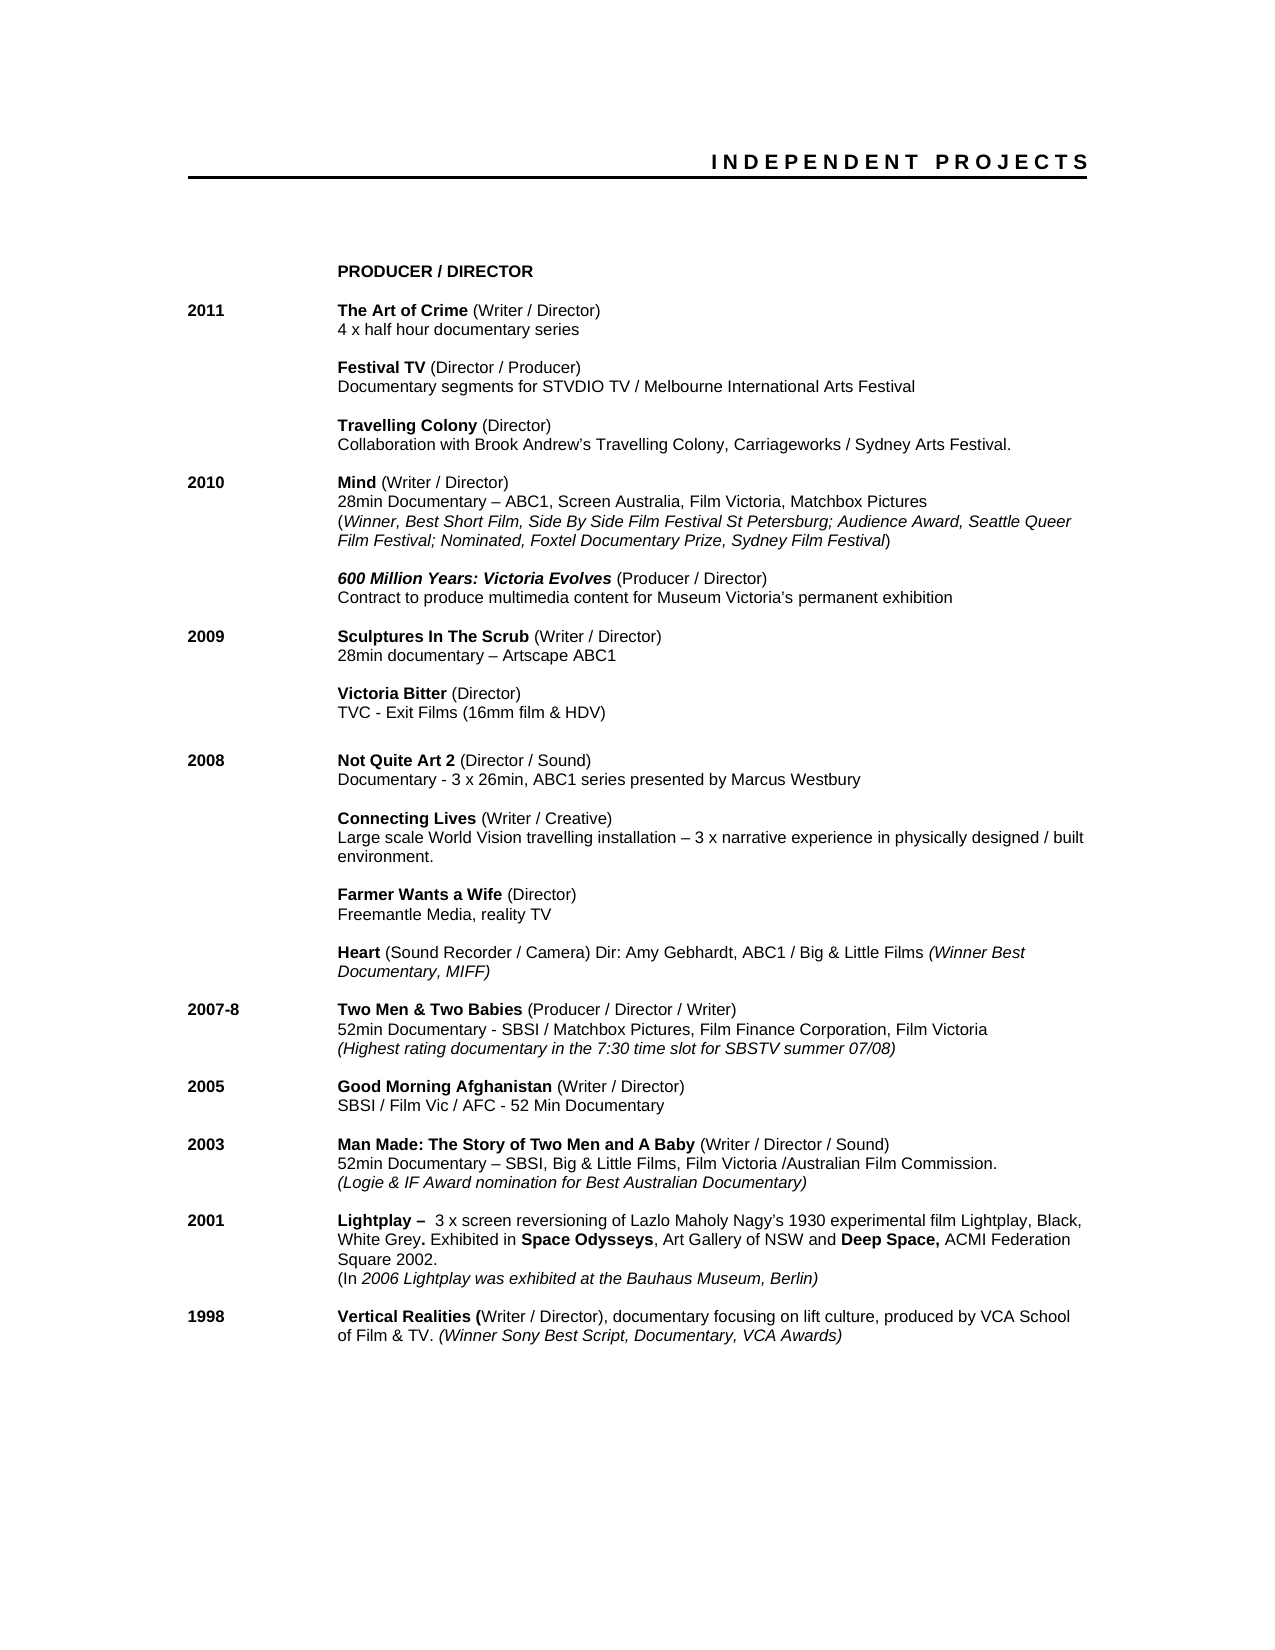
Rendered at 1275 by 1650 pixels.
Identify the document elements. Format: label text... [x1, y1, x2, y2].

text (Winner, Best Short Film, Side By Side Film Festival St Petersburg; Audience Award, Seattle Queer Film Festival; Nominated, Foxtel Documentary Prize, Sydney Film Festival) [337, 511, 1087, 550]
text 28min Documentary – ABC1, Screen Australia, Film Victoria, Matchbox Pictures [337, 492, 1087, 511]
text 4 x half hour documentary series [337, 320, 1087, 339]
text Connecting Lives (Writer / Creative) [187, 808, 1087, 828]
text SBSI / Film Vic / AFC - 52 Min Documentary [271, 1096, 1087, 1115]
text Documentary - 3 x 26min, ABC1 series presented by Marcus Westbury [337, 770, 1087, 789]
text TVC - Exit Films (16mm film & HDV) [187, 703, 1087, 722]
list 1998 Vertical Realities (Writer / Director), documentary focusing on lift culture, produced by VCA School of Film & TV. (Winner Sony Best Script, Documentary, VCA Awards) [187, 1307, 1087, 1345]
text 600 Million Years: Victoria Evolves (Producer / Director) [262, 569, 1087, 588]
text Festival TV (Director / Producer) [187, 358, 1087, 377]
text (In 2006 Lightplay was exhibited at the Bauhaus Museum, Berlin) [262, 1268, 1087, 1288]
text 52min Documentary – SBSI, Big & Little Films, Film Victoria /Australian Film Commission. [337, 1153, 1087, 1173]
text 2010 Mind (Writer / Director) [187, 473, 1087, 492]
text 2009 Sculptures In The Scrub (Writer / Director) [187, 626, 1087, 646]
text Heart (Sound Recorder / Camera) Dir: Amy Gebhardt, ABC1 / Big & Little Films (Winner Best Documentary, MIFF) [337, 943, 1087, 981]
subtitle 2003 Man Made: The Story of Two Men and A Baby (Writer / Director / Sound) [187, 1134, 1087, 1153]
text 28min documentary – Artscape ABC1 [187, 646, 1087, 665]
text Farmer Wants a Wife (Director) [337, 885, 1087, 904]
subtitle PRODUCER / DIRECTOR [262, 262, 1087, 281]
text Freemantle Media, reality TV [337, 904, 1087, 923]
text Large scale World Vision travelling installation – 3 x narrative experience in physically designed / built environment. [337, 828, 1087, 866]
text Collaboration with Brook Andrew’s Travelling Colony, Carriageworks / Sydney Arts Festival. [337, 435, 1087, 454]
text 2008 Not Quite Art 2 (Director / Sound) [187, 751, 1087, 770]
text Documentary segments for STVDIO TV / Melbourne International Arts Festival [262, 377, 1087, 396]
text 2005 Good Morning Afghanistan (Writer / Director) [187, 1077, 1087, 1096]
subtitle 2001 Lightplay – 3 x screen reversioning of Lazlo Maholy Nagy’s 1930 experimental film Lightplay, Black, White Grey. Exhibited in Space Odysseys, Art Gallery of NSW and Deep Space, ACMI Federation Square 2002. [187, 1211, 1087, 1268]
text (Highest rating documentary in the 7:30 time slot for SBSTV summer 07/08) [262, 1038, 1087, 1058]
text Victoria Bitter (Director) [262, 684, 1087, 703]
text 2011 The Art of Crime (Writer / Director) [187, 301, 1087, 320]
text 2007-8 Two Men & Two Babies (Producer / Director / Writer) [187, 1000, 1087, 1019]
text Travelling Colony (Director) [262, 416, 1087, 435]
subtitle (Logie & IF Award nomination for Best Australian Documentary) [337, 1173, 1087, 1192]
subtitle I N D E P E N D E N T P R O J E C T S [187, 150, 1087, 179]
text 52min Documentary - SBSI / Matchbox Pictures, Film Finance Corporation, Film Victoria [337, 1019, 1087, 1038]
text Contract to produce multimedia content for Museum Victoria’s permanent exhibition [337, 588, 1087, 607]
